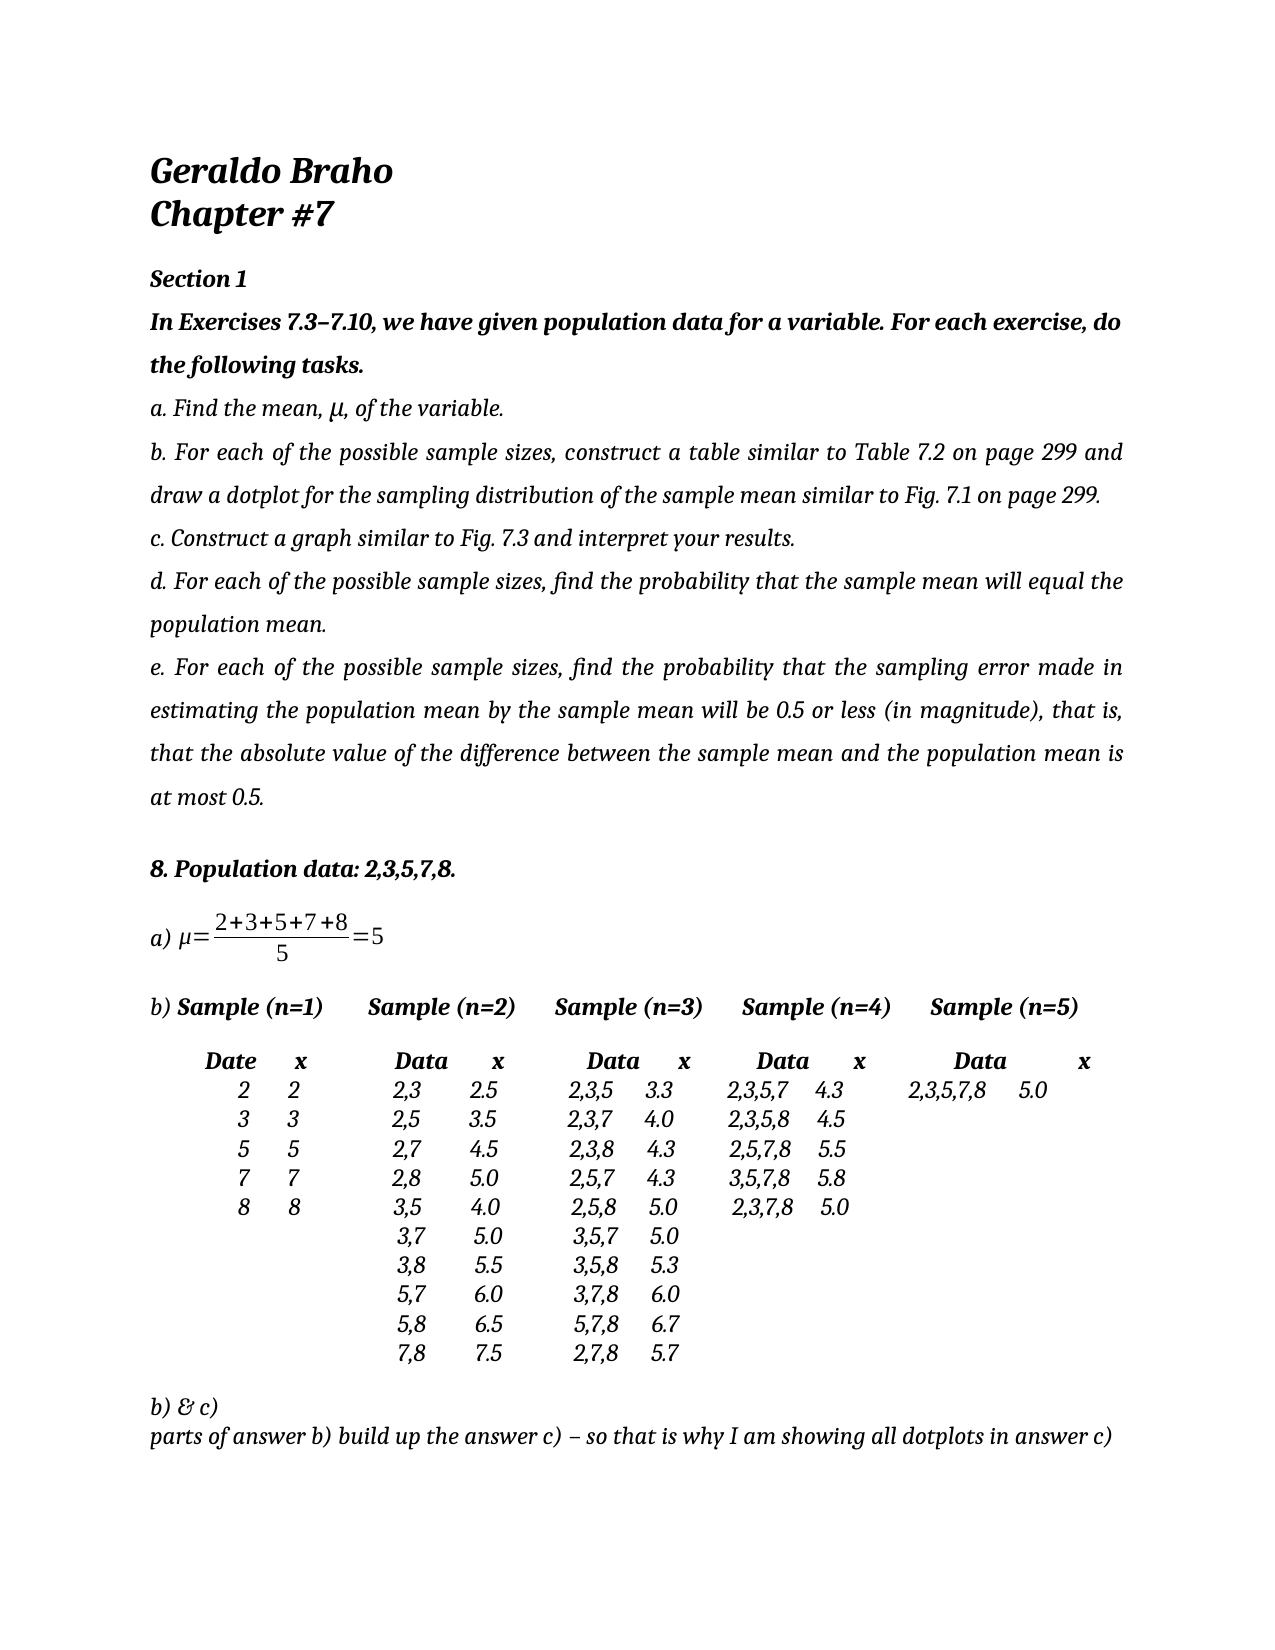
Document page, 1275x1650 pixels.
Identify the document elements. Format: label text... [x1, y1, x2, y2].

text b. For each of the possible sample sizes, construct a table similar to Table 7.2 on page 299 and draw a dotplot for the sampling distribution of the sample mean similar to Fig. 7.1 on page 299. [150, 437, 1125, 509]
text b) Sample (n=1) Sample (n=2) Sample (n=3) Sample (n=4) Sample (n=5) [150, 992, 1125, 1022]
text Geraldo Braho Chapter #7 [150, 150, 1125, 236]
text a. Find the mean, μ, of the variable. [150, 394, 1125, 423]
text e. For each of the possible sample sizes, find the probability that the sampling error made in estimating the population mean by the sample mean will be 0.5 or less (in magnitude), that is, that the absolute value of the difference between the sample mean and the population mean is at most 0.5. [150, 653, 1125, 811]
text a) [150, 908, 1125, 967]
text 8. Population data: 2,3,5,7,8. [150, 854, 1125, 883]
text c. Construct a graph similar to Fig. 7.3 and interpret your results. [150, 524, 1125, 552]
text b) & c) parts of answer b) build up the answer c) – so that is why I am showing all dotplots in answer c) [150, 1392, 1125, 1451]
text d. For each of the possible sample sizes, find the probability that the sample mean will equal the population mean. [150, 567, 1125, 639]
text Section 1 [150, 265, 1125, 294]
text In Exercises 7.3–7.10, we have given population data for a variable. For each exercise, do the following tasks. [150, 308, 1125, 380]
text Date x Data x Data x Data x Data x 2 2 2,3 2.5 2,3,5 3.3 2,3,5,7 4.3 2,3,5,7,8 5.0 3 3 2,5 3.5 2,3,7 4.0 2,3,5,8 4.5 5 5 2,7 4.5 2,3,8 4.3 2,5,7,8 5.5 7 7 2,8 5.0 2,5,7 4.3 3,5,7,8 5.8 8 8 3,5 4.0 2,5,8 5.0 2,3,7,8 5.0 3,7 5.0 3,5,7 5.0 3,8 5.5 3,5,8 5.3 5,7 6.0 3,7,8 6.0 5,8 6.5 5,7,8 6.7 7,8 7.5 2,7,8 5.7 [150, 1047, 1125, 1367]
